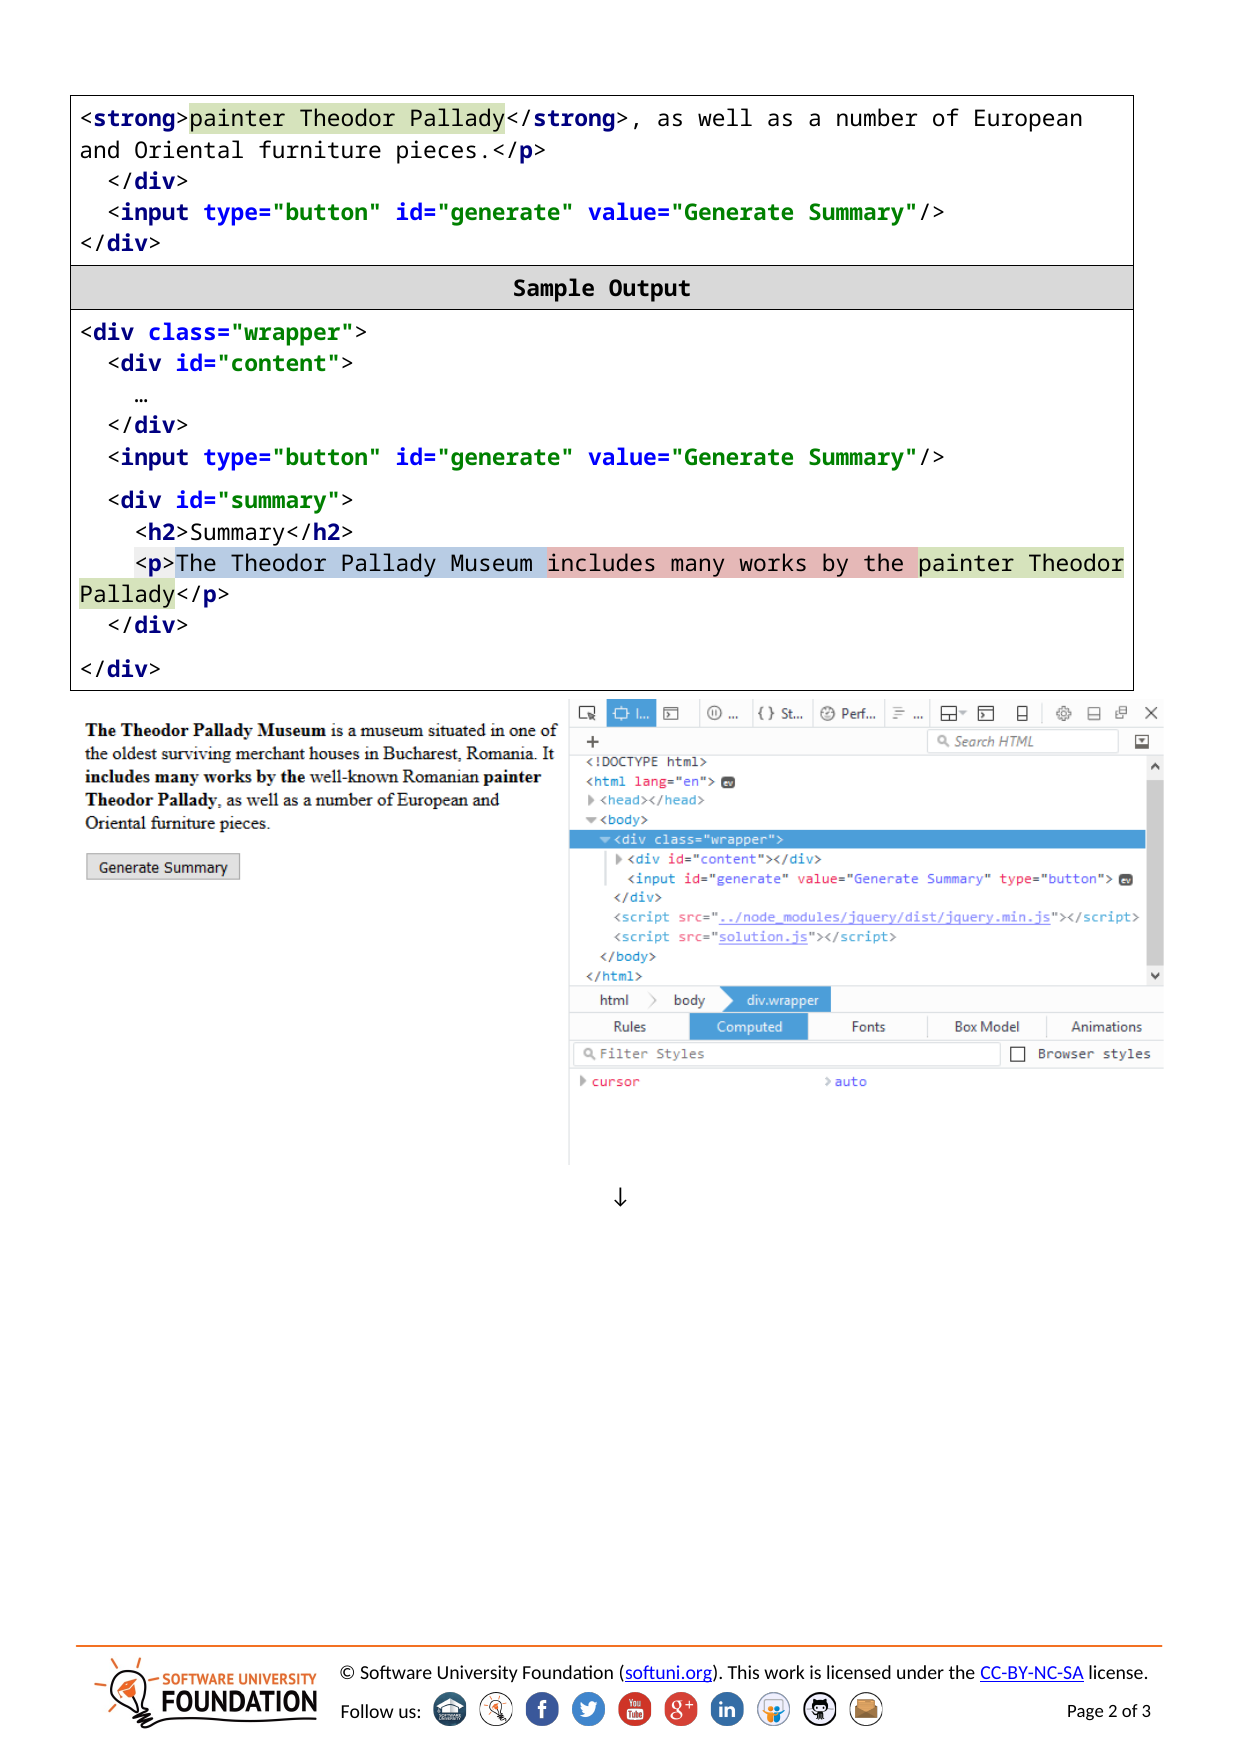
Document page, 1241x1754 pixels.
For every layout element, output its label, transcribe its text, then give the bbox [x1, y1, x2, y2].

picture [76, 699, 1164, 1165]
picture [525, 1692, 559, 1726]
text ↓ [77, 1181, 1163, 1209]
picture [849, 1692, 883, 1726]
picture [572, 1692, 605, 1726]
picture [433, 1692, 467, 1726]
picture [803, 1692, 837, 1726]
picture [479, 1692, 513, 1726]
picture [618, 1692, 652, 1726]
table_cell Sample Output [71, 266, 1133, 309]
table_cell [71, 96, 1133, 264]
picture [710, 1692, 744, 1726]
picture [93, 1656, 317, 1729]
picture [664, 1692, 698, 1726]
picture [757, 1692, 790, 1726]
table_cell <div class="wrapper"> <div id="content"> … </div> <input type="button" id="generate" value="Generate Summary"/> <div id="summary"> <h2>Summary</h2> <p>The Theodor Pallady Museum includes many works by the painter Theodor Pallady</p> </div> </div> [71, 310, 1133, 690]
